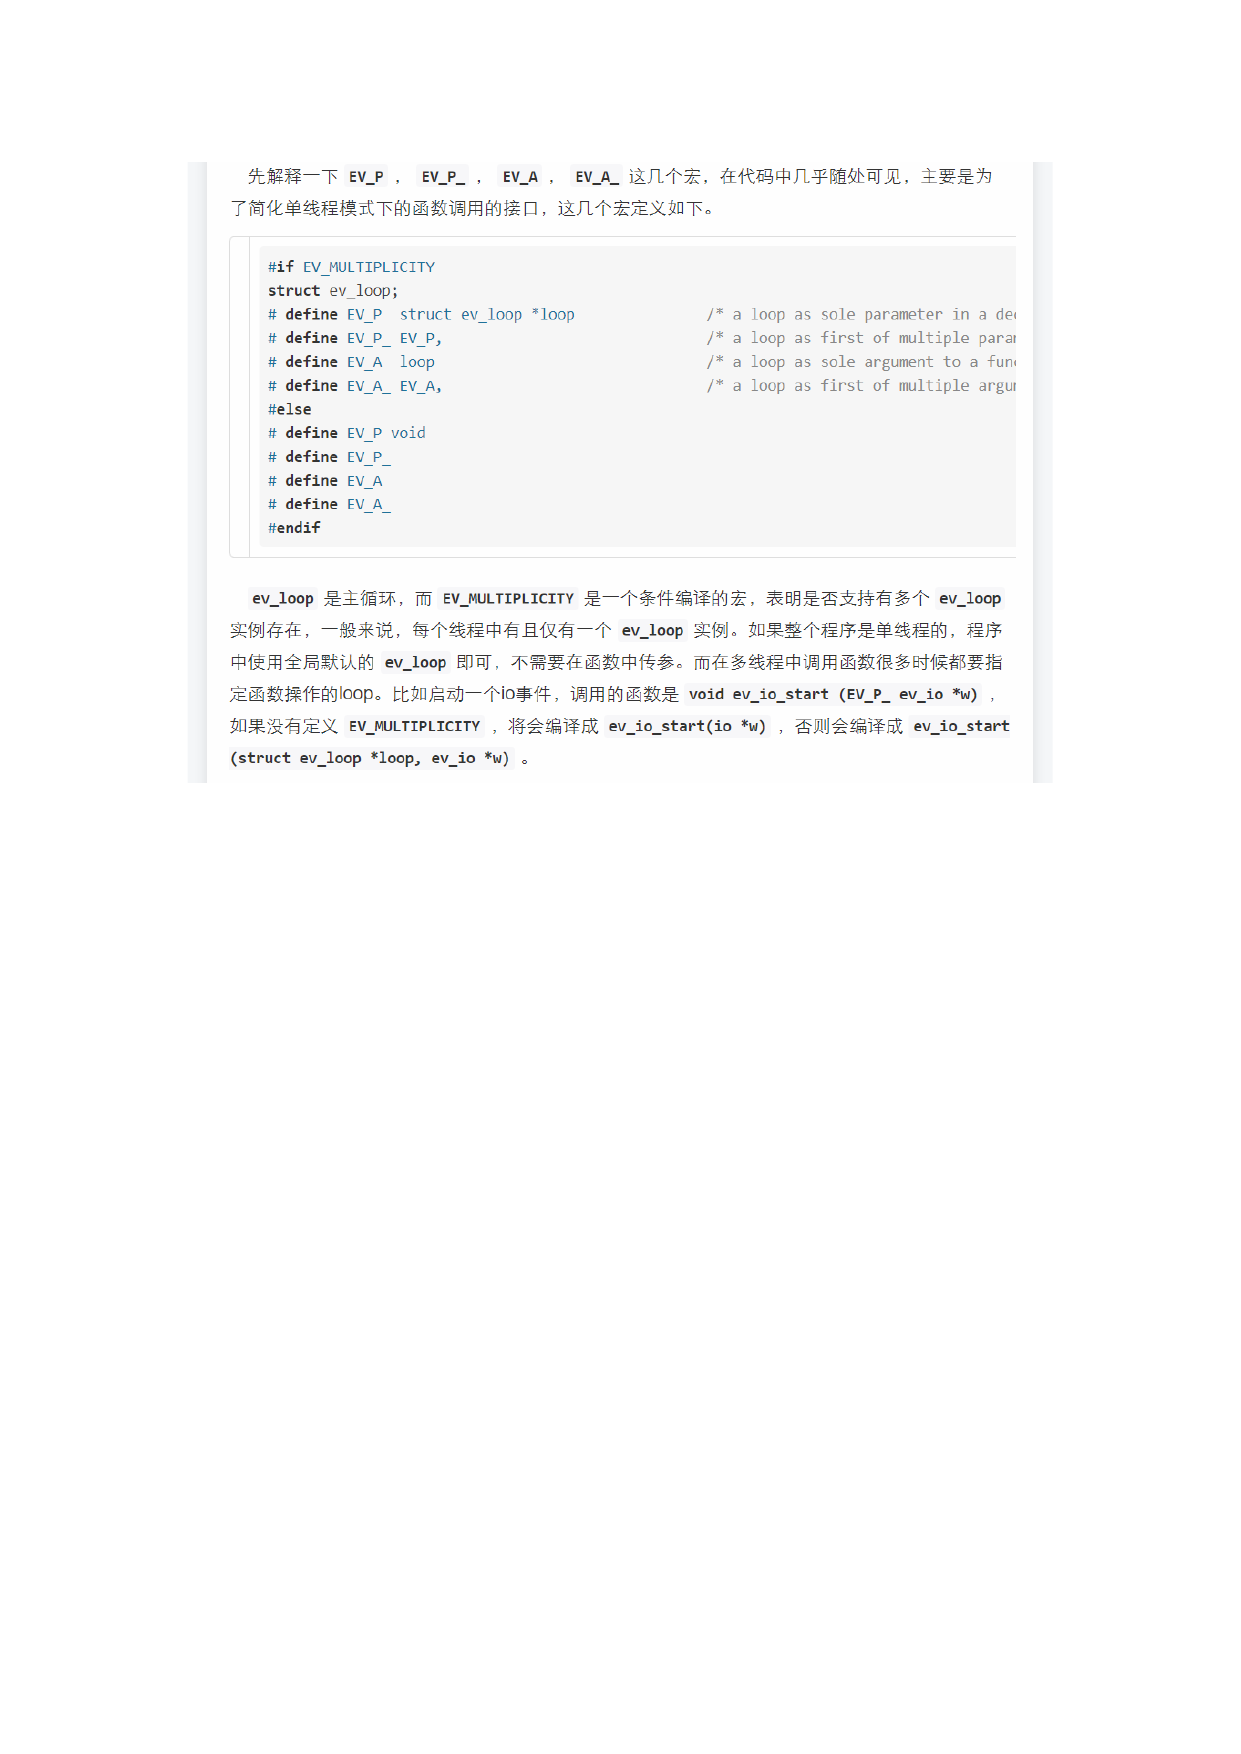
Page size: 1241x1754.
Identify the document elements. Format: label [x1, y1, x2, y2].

picture [187, 162, 1053, 783]
